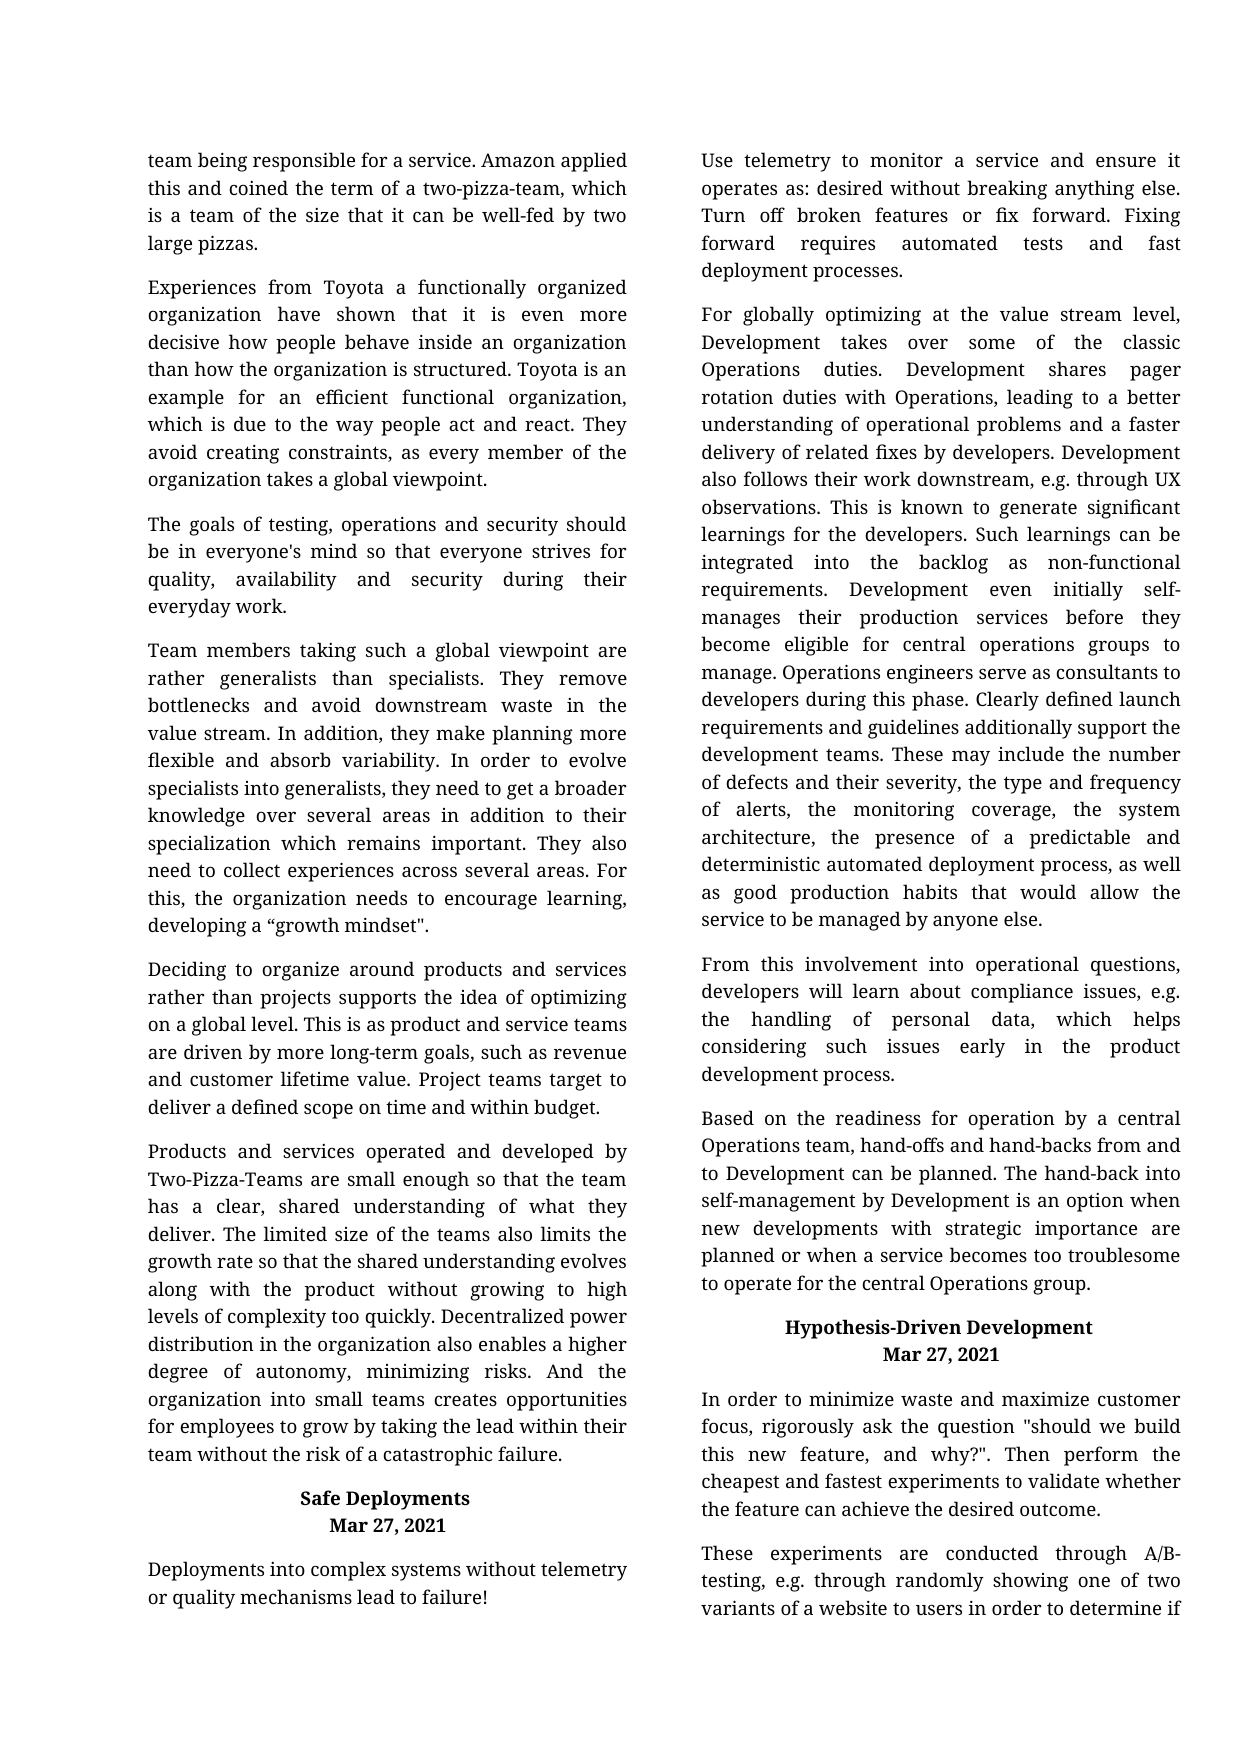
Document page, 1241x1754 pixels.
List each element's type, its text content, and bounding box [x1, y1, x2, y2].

text Products and services operated and developed by Two-Pizza-Teams are small enough so that the team has a clear, shared understanding of what they deliver. The limited size of the teams also limits the growth rate so that the shared understanding evolves along with the product without growing to high levels of complexity too quickly. Decentralized power distribution in the organization also enables a higher degree of autonomy, minimizing risks. And the organization into small teams creates opportunities for employees to grow by taking the lead within their team without the risk of a catastrophic failure. [148, 1138, 627, 1466]
text For globally optimizing at the value stream level, Development takes over some of the classic Operations duties. Development shares pager rotation duties with Operations, leading to a better understanding of operational problems and a faster delivery of related fixes by developers. Development also follows their work downstream, e.g. through UX observations. This is known to generate significant learnings for the developers. Such learnings can be integrated into the backlog as non-functional requirements. Development even initially self-manages their production services before they become eligible for central operations groups to manage. Operations engineers serve as consultants to developers during this phase. Clearly defined launch requirements and guidelines additionally support the development teams. These may include the number of defects and their severity, the type and frequency of alerts, the monitoring coverage, the system architecture, the presence of a predictable and deterministic automated deployment process, as well as good production habits that would allow the service to be managed by anyone else. [701, 302, 1181, 932]
text Hypothesis-Driven Development Mar 27, 2021 [701, 1314, 1181, 1367]
text Deciding to organize around products and services rather than projects supports the idea of optimizing on a global level. This is as product and service teams are driven by more long-term goals, such as revenue and customer lifetime value. Project teams target to deliver a defined scope on time and within budget. [148, 957, 627, 1120]
text Team members taking such a global viewpoint are rather generalists than specialists. They remove bottlenecks and avoid downstream waste in the value stream. In addition, they make planning more flexible and absorb variability. In order to evolve specialists into generalists, they need to get a broader knowledge over several areas in addition to their specialization which remains important. They also need to collect experiences across several areas. For this, the organization needs to encourage learning, developing a “growth mindset". [148, 638, 627, 938]
text Deployments into complex systems without telemetry or quality mechanisms lead to failure! [148, 1557, 627, 1610]
text The goals of testing, operations and security should be in everyone's mind so that everyone strives for quality, availability and security during their everyday work. [148, 511, 627, 619]
text In order to minimize waste and maximize customer focus, rigorously ask the question "should we build this new feature, and why?". Then perform the cheapest and fastest experiments to validate whether the feature can achieve the desired outcome. [701, 1386, 1181, 1521]
text Use telemetry to monitor a service and ensure it operates as: desired without breaking anything else. Turn off broken features or fix forward. Fixing forward requires automated tests and fast deployment processes. [701, 148, 1181, 283]
text From this involvement into operational questions, developers will learn about compliance issues, e.g. the handling of personal data, which helps considering such issues early in the product development process. [701, 951, 1181, 1086]
text Based on the readiness for operation by a central Operations team, hand-offs and hand-backs from and to Development can be planned. The hand-back into self-management by Development is an option when new developments with strategic importance are planned or when a service becomes too troublesome to operate for the central Operations group. [701, 1105, 1181, 1296]
text Safe Deployments Mar 27, 2021 [148, 1485, 627, 1538]
